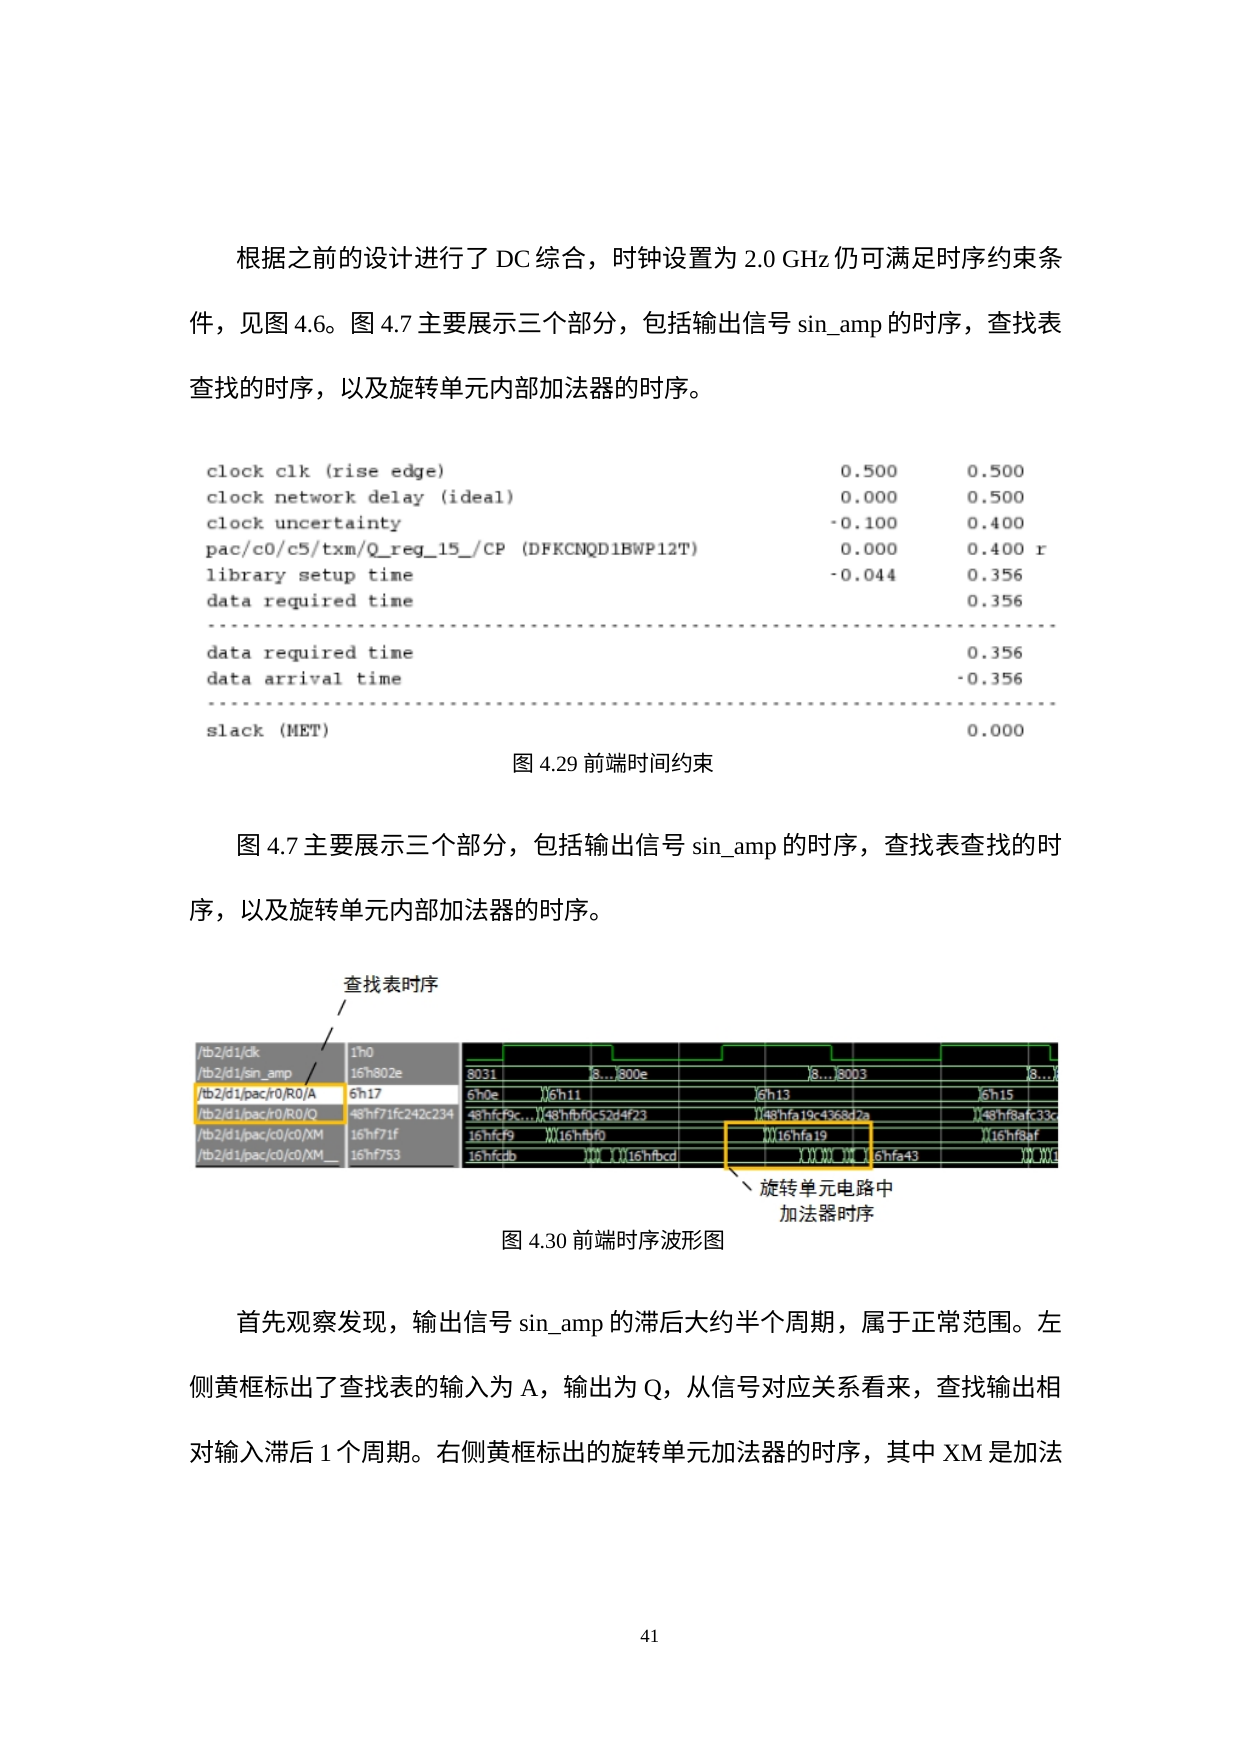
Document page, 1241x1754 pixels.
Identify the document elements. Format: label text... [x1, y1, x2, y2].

picture [189, 973, 1063, 1223]
text 图4.7主要展示三个部分，包括输出信号sin_amp的时序，查找表查找的时序，以及旋转单元内部加法器的时序。 [189, 811, 1063, 941]
text 根据之前的设计进行了DC综合，时钟设置为2.0 GHz仍可满足时序约束条件，见图4.6。图4.7主要展示三个部分，包括输出信号sin_amp的时序，查找表查找的时序，以及旋转单元内部加法器的时序。 [189, 224, 1063, 419]
picture [188, 452, 1063, 746]
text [189, 1288, 1063, 1483]
